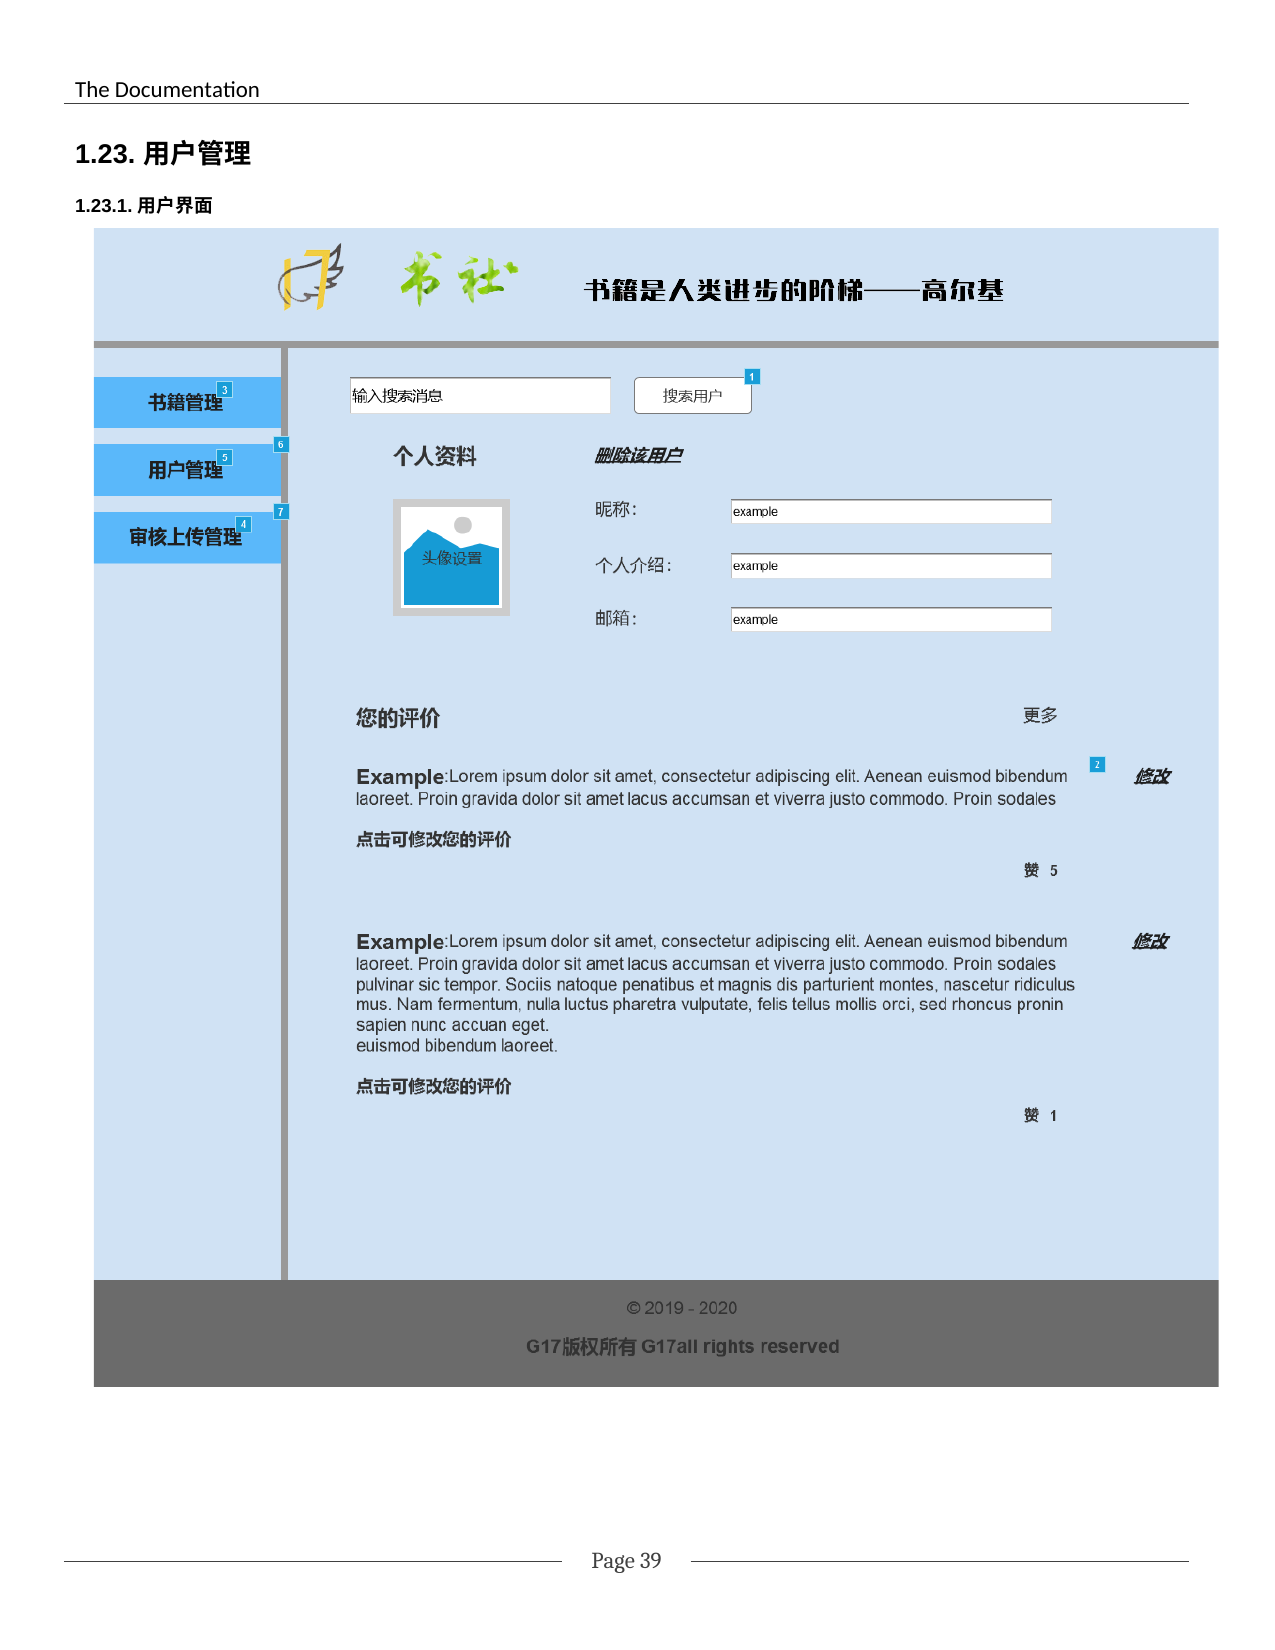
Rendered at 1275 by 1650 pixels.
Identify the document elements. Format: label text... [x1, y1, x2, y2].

subtitle 用户管理 [75, 138, 1200, 169]
subtitle 用户界面 [75, 194, 1200, 216]
